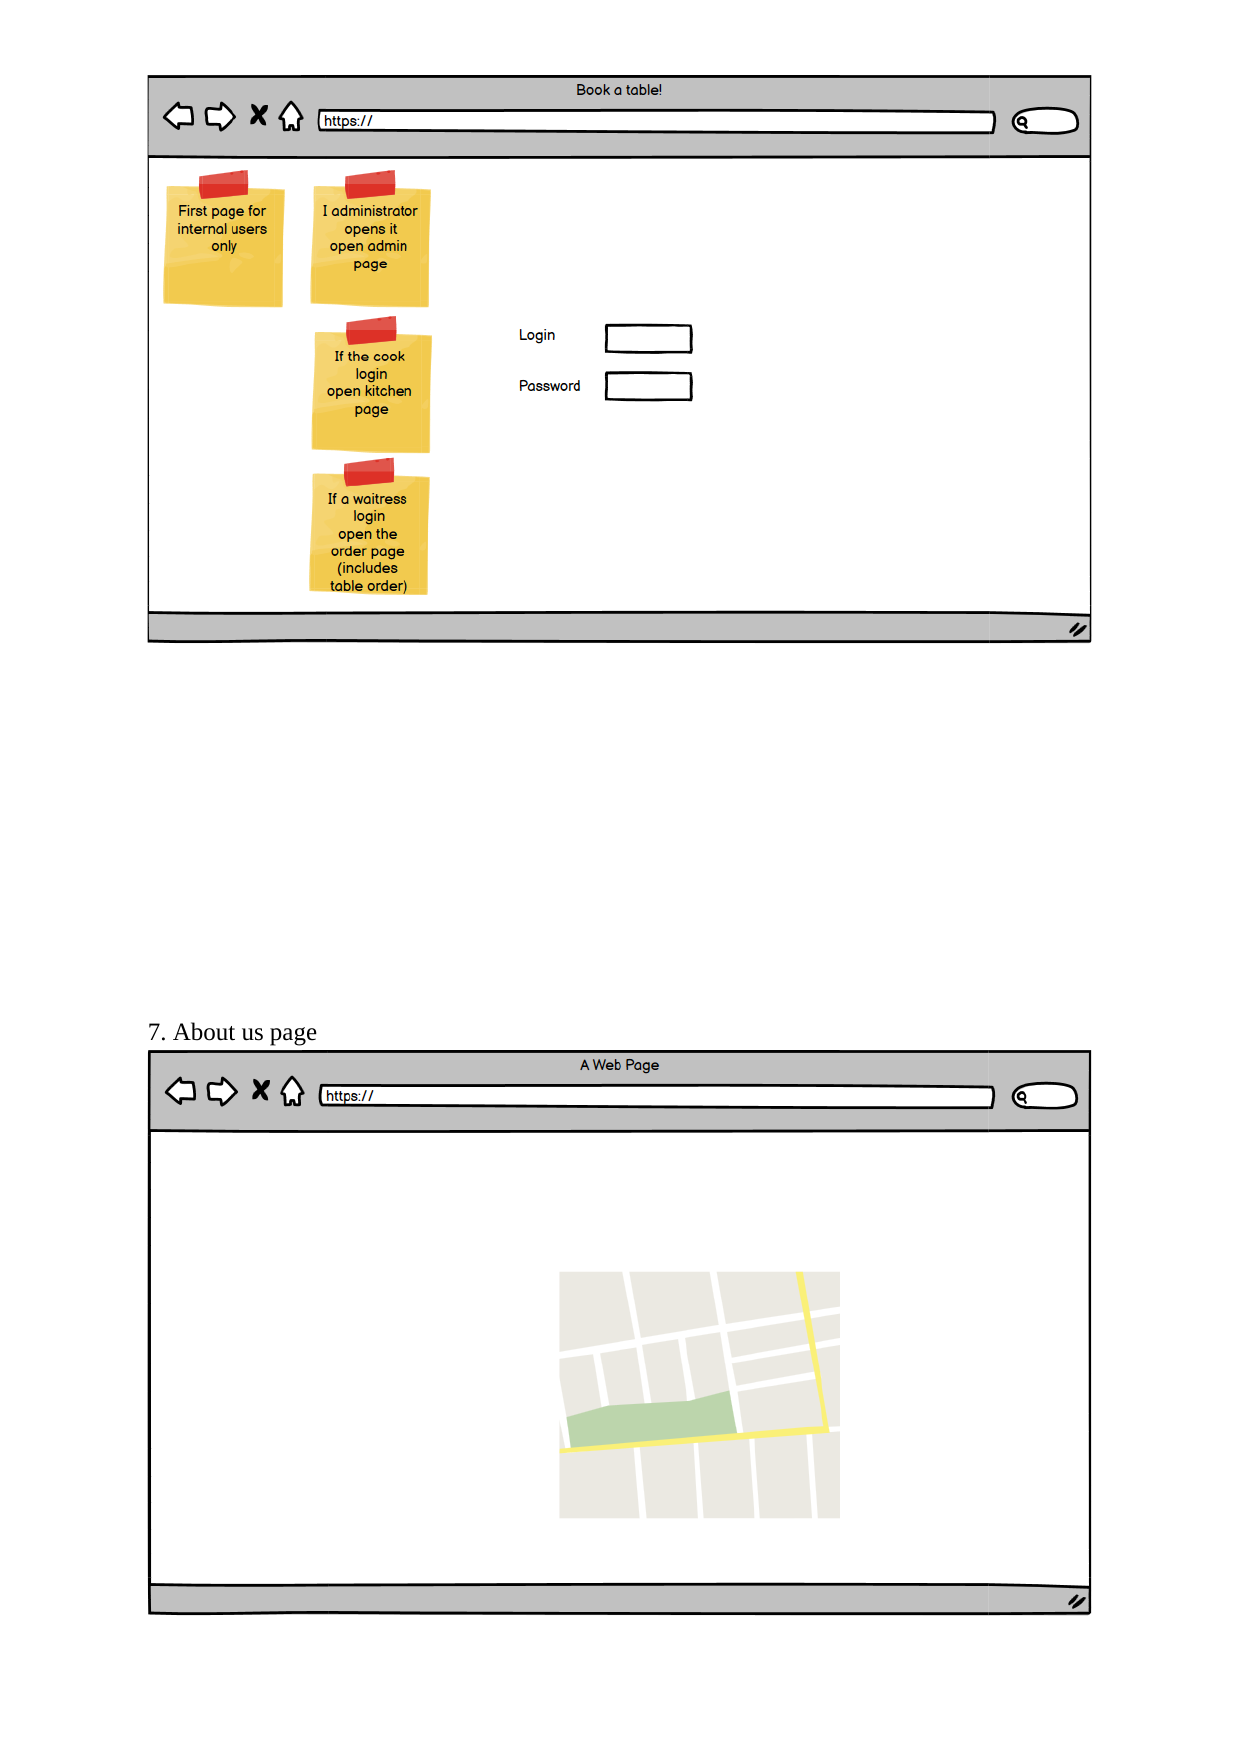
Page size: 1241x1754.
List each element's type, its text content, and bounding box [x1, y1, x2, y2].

picture [147, 73, 1092, 644]
picture [147, 1046, 1092, 1617]
text 7. About us page [148, 1017, 1093, 1046]
